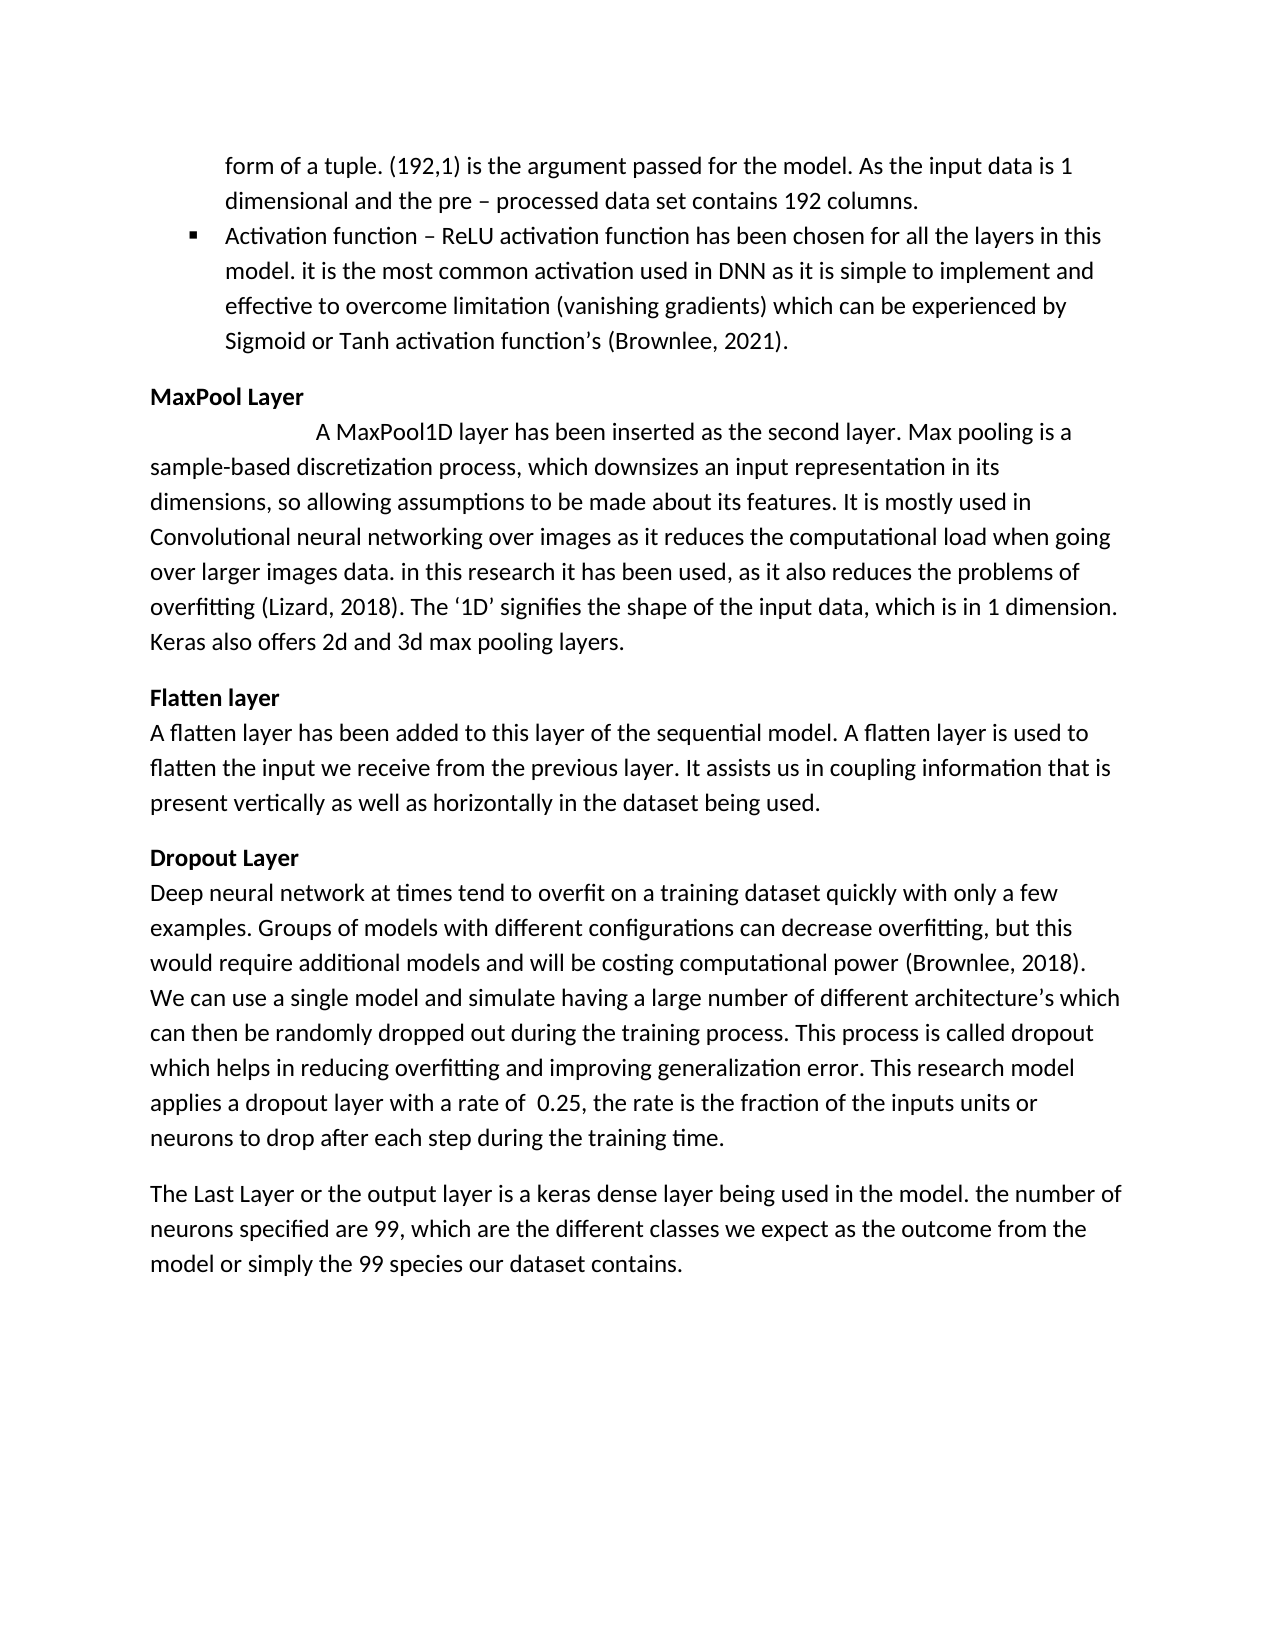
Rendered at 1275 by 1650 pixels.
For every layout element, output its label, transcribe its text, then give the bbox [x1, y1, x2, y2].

text Dropout Layer Deep neural network at times tend to overfit on a training dataset quickly with only a few examples. Groups of models with different configurations can decrease overfitting, but this would require additional models and will be costing computational power . We can use a single model and simulate having a large number of different architecture’s which can then be randomly dropped out during the training process. This process is called dropout which helps in reducing overfitting and improving generalization error. This research model applies a dropout layer with a rate of 0.25, the rate is the fraction of the inputs units or neurons to drop after each step during the training time. [150, 842, 1125, 1153]
text MaxPool Layer A MaxPool1D layer has been inserted as the second layer. Max pooling is a sample-based discretization process, which downsizes an input representation in its dimensions, so allowing assumptions to be made about its features. It is mostly used in Convolutional neural networking over images as it reduces the computational load when going over larger images data. in this research it has been used, as it also reduces the problems of overfitting . The ‘1D’ signifies the shape of the input data, which is in 1 dimension. Keras also offers 2d and 3d max pooling layers. [150, 381, 1125, 656]
text The Last Layer or the output layer is a keras dense layer being used in the model. the number of neurons specified are 99, which are the different classes we expect as the outcome from the model or simply the 99 species our dataset contains. [150, 1178, 1125, 1279]
text Flatten layer A flatten layer has been added to this layer of the sequential model. A flatten layer is used to flatten the input we receive from the previous layer. It assists us in coupling information that is present vertically as well as horizontally in the dataset being used. [150, 682, 1125, 817]
list Activation function – ReLU activation function has been chosen for all the layers in this model. it is the most common activation used in DNN as it is simple to implement and effective to overcome limitation (vanishing gradients) which can be experienced by Sigmoid or Tanh activation function’s . [187, 220, 1125, 356]
